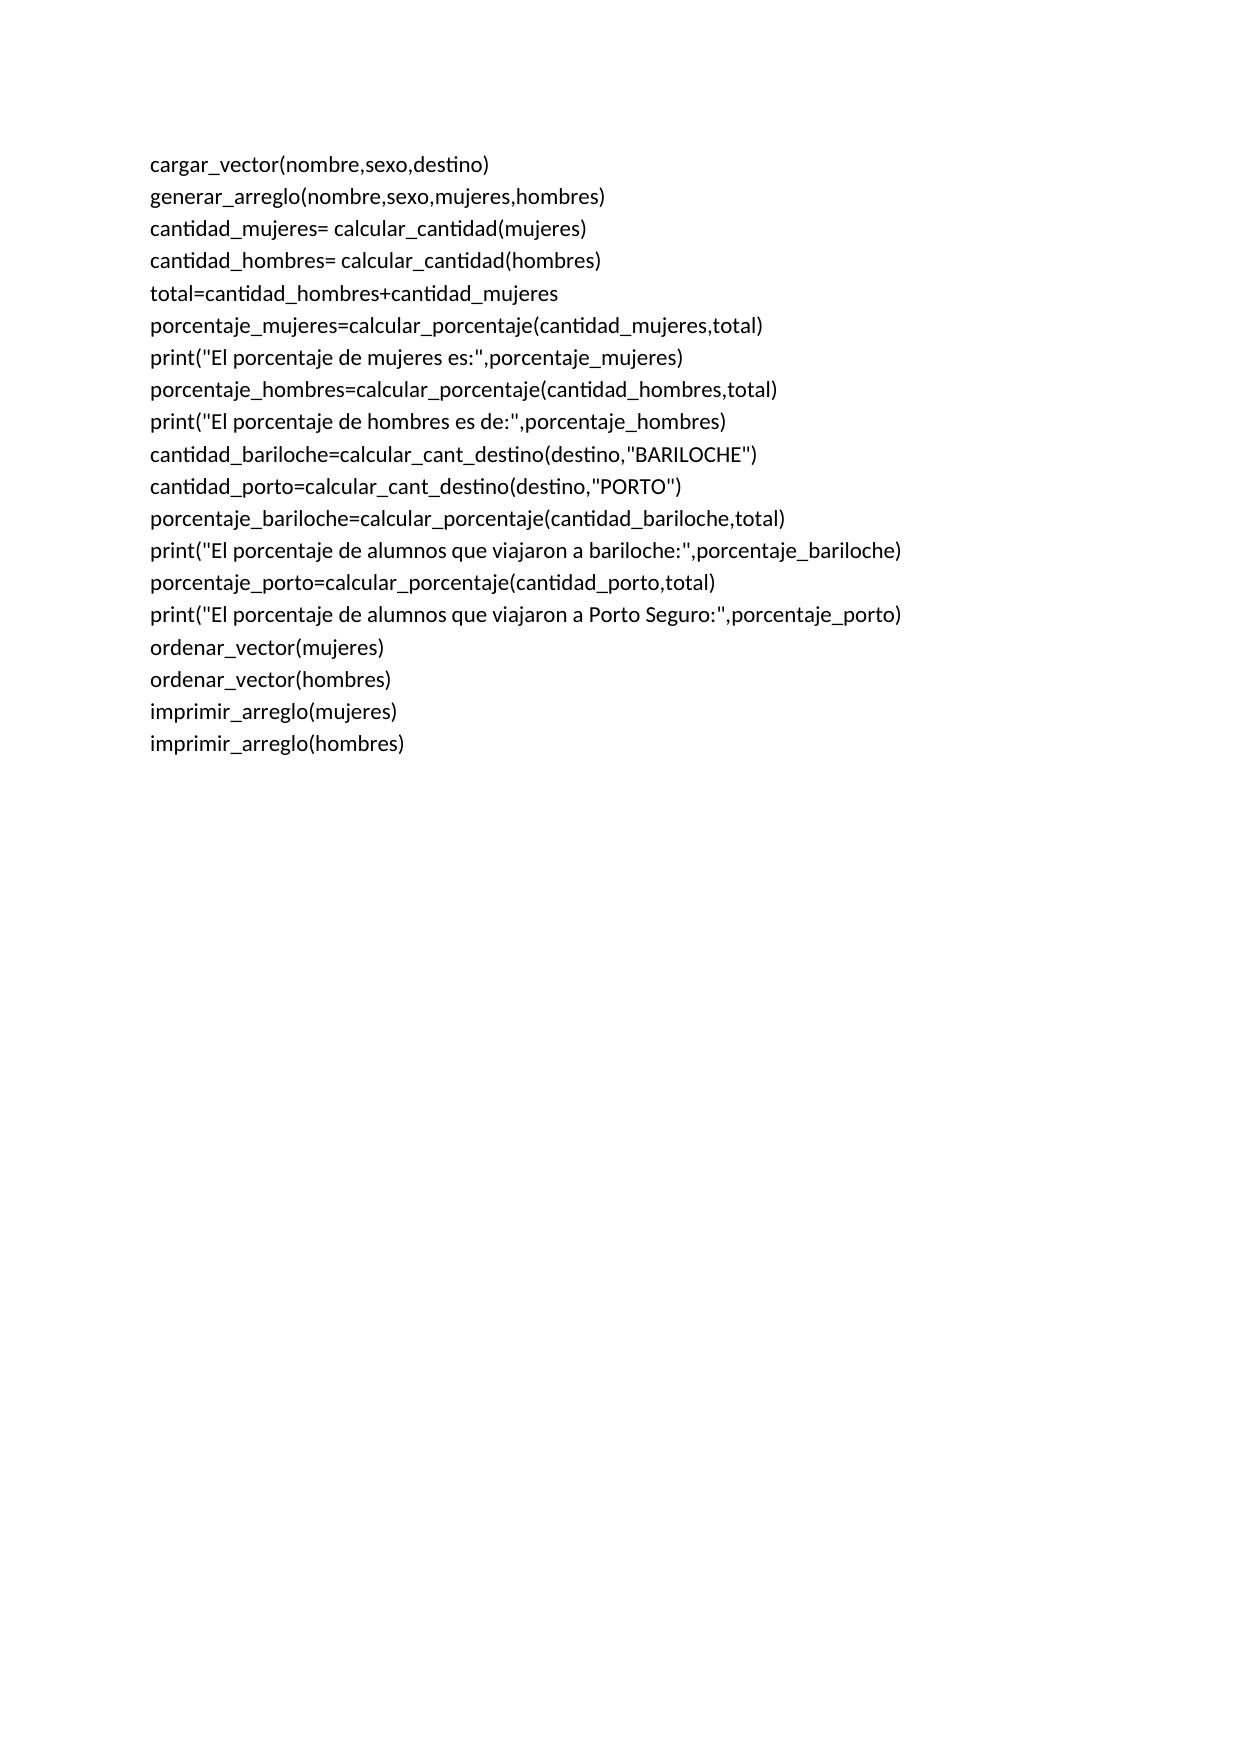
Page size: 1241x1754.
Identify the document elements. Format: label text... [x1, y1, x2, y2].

text ordenar_vector(hombres) [150, 665, 1090, 693]
text cantidad_mujeres= calcular_cantidad(mujeres) [150, 214, 1090, 242]
text porcentaje_mujeres=calcular_porcentaje(cantidad_mujeres,total) [150, 311, 1090, 339]
text print("El porcentaje de alumnos que viajaron a bariloche:",porcentaje_bariloche) [150, 536, 1090, 564]
text print("El porcentaje de mujeres es:",porcentaje_mujeres) [150, 343, 1090, 371]
text print("El porcentaje de hombres es de:",porcentaje_hombres) [150, 407, 1090, 436]
text total=cantidad_hombres+cantidad_mujeres [150, 279, 1090, 307]
text print("El porcentaje de alumnos que viajaron a Porto Seguro:",porcentaje_porto) [150, 601, 1090, 629]
text porcentaje_hombres=calcular_porcentaje(cantidad_hombres,total) [150, 375, 1090, 403]
text cantidad_bariloche=calcular_cant_destino(destino,"BARILOCHE") [150, 440, 1090, 468]
text cantidad_porto=calcular_cant_destino(destino,"PORTO") [150, 472, 1090, 500]
text cargar_vector(nombre,sexo,destino) [150, 150, 1090, 178]
text cantidad_hombres= calcular_cantidad(hombres) [150, 247, 1090, 274]
text porcentaje_porto=calcular_porcentaje(cantidad_porto,total) [150, 568, 1090, 596]
text imprimir_arreglo(hombres) [150, 729, 1090, 757]
text ordenar_vector(mujeres) [150, 633, 1090, 661]
text generar_arreglo(nombre,sexo,mujeres,hombres) [150, 182, 1090, 210]
text porcentaje_bariloche=calcular_porcentaje(cantidad_bariloche,total) [150, 504, 1090, 532]
text imprimir_arreglo(mujeres) [150, 697, 1090, 725]
